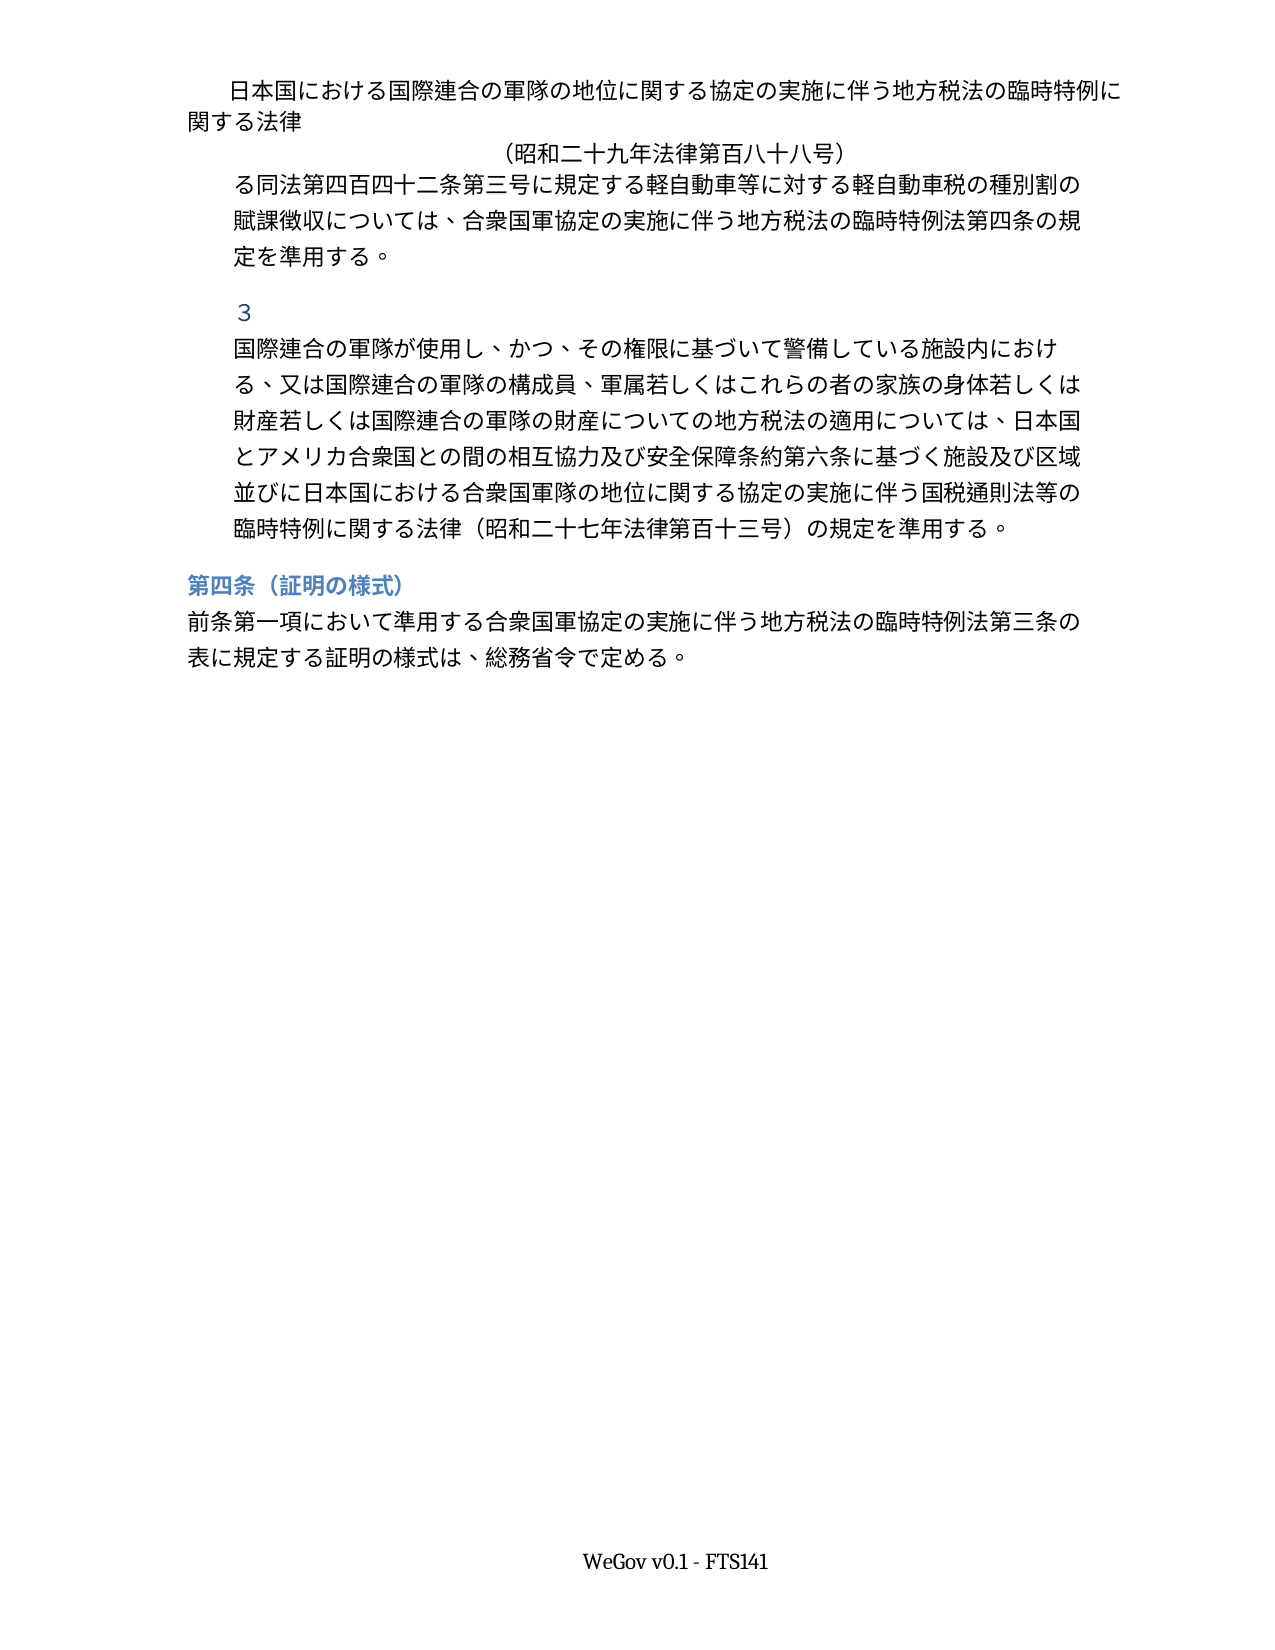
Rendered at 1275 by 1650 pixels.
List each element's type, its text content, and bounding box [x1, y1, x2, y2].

subtitle ３ [233, 297, 1087, 329]
text 前条第一項において準用する合衆国軍協定の実施に伴う地方税法の臨時特例法第三条の表に規定する証明の様式は、総務省令で定める。 [187, 606, 1087, 673]
text 国際連合の軍隊が使用し、かつ、その権限に基づいて警備している施設内における、又は国際連合の軍隊の構成員、軍属若しくはこれらの者の家族の身体若しくは財産若しくは国際連合の軍隊の財産についての地方税法の適用については、日本国とアメリカ合衆国との間の相互協力及び安全保障条約第六条に基づく施設及び区域並びに日本国における合衆国軍隊の地位に関する協定の実施に伴う国税通則法等の臨時特例に関する法律（昭和二十七年法律第百十三号）の規定を準用する。 [233, 333, 1087, 544]
subtitle 第四条（証明の様式） [187, 570, 1087, 601]
